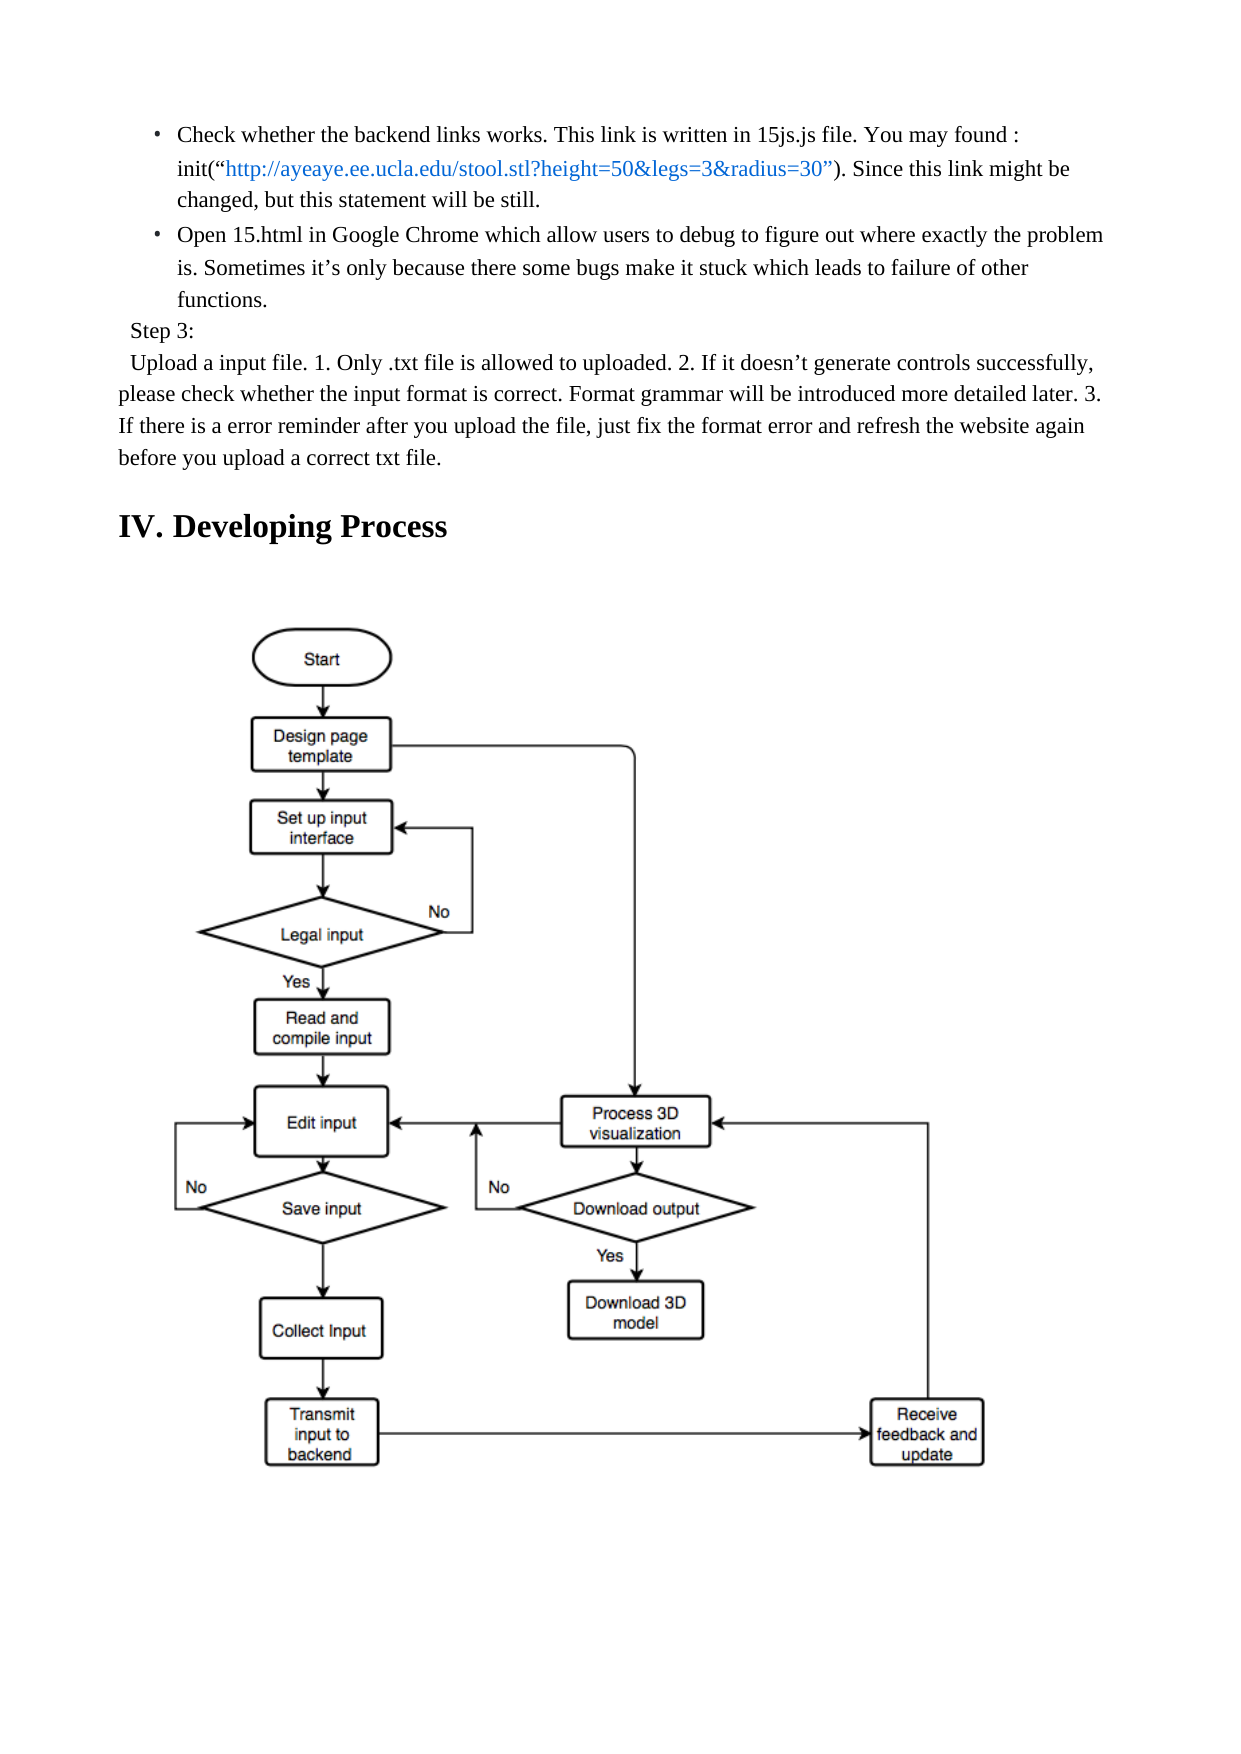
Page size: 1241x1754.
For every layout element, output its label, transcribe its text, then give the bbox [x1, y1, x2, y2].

list Open 15.html in Google Chrome which allow users to debug to figure out where exactly the problem is. Sometimes it’s only because there some bugs make it stuck which leads to failure of other functions. [153, 218, 1122, 312]
picture [0, 605, 1241, 1529]
text Step 3: [118, 317, 1122, 344]
text Upload a input file. 1. Only .txt file is allowed to uploaded. 2. If it doesn’t generate controls successfully, please check whether the input format is correct. Format grammar will be introduced more detailed later. 3. If there is a error reminder after you upload the file, just fix the format error and refresh the website again before you upload a correct txt file. [118, 349, 1122, 470]
list Check whether the backend links works. This link is written in 15js.js file. You may found : init(“http://ayeaye.ee.ucla.edu/stool.stl?height=50&legs=3&radius=30”). Since this link might be changed, but this statement will be still. [153, 118, 1122, 212]
list Developing Process [118, 507, 1122, 545]
